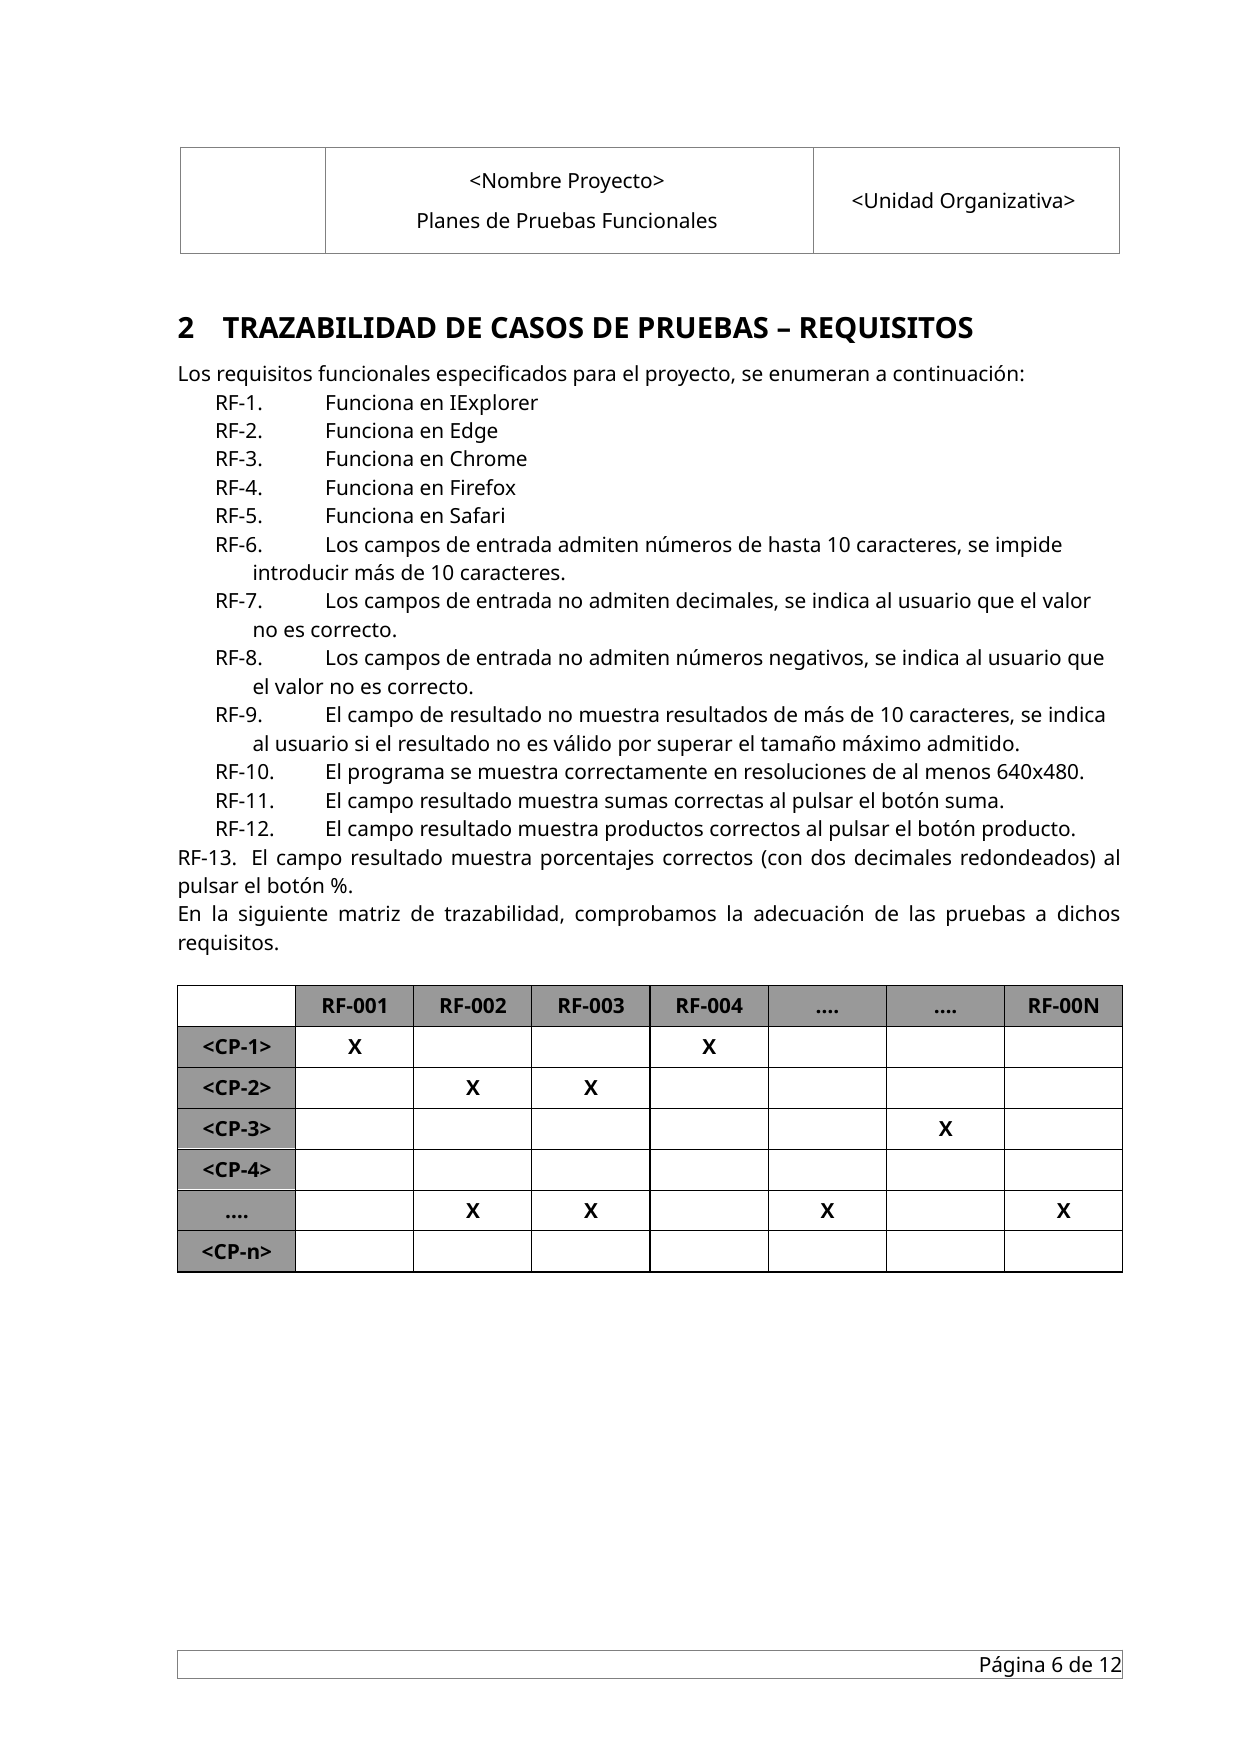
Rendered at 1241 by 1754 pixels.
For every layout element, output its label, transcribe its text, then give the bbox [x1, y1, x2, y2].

table_cell [414, 1027, 531, 1067]
table_header RF-00N [1005, 986, 1122, 1026]
table_cell X [1005, 1191, 1122, 1230]
table_cell [1005, 1027, 1122, 1067]
table_cell [651, 1109, 768, 1148]
table_cell [414, 1150, 531, 1189]
table_header …. [887, 986, 1004, 1026]
table_header RF-003 [532, 986, 649, 1026]
table_cell [1005, 1068, 1122, 1108]
table_cell [769, 1231, 886, 1271]
table_cell [769, 1027, 886, 1067]
list Funciona en IExplorer [215, 388, 1122, 416]
list El campo resultado muestra sumas correctas al pulsar el botón suma. [215, 786, 1122, 814]
table_cell [1005, 1150, 1122, 1189]
table_cell [296, 1068, 413, 1108]
table_cell [532, 1150, 649, 1189]
list Los campos de entrada no admiten decimales, se indica al usuario que el valor no es correcto. [215, 587, 1122, 643]
table_cell X [414, 1068, 531, 1108]
table_cell X [769, 1191, 886, 1230]
list El campo resultado muestra productos correctos al pulsar el botón producto. [215, 814, 1122, 843]
table_cell [769, 1068, 886, 1108]
list Los campos de entrada admiten números de hasta 10 caracteres, se impide introducir más de 10 caracteres. [215, 530, 1122, 587]
table_cell [296, 1231, 413, 1271]
list El campo de resultado no muestra resultados de más de 10 caracteres, se indica al usuario si el resultado no es válido por superar el tamaño máximo admitido. [215, 700, 1122, 757]
table_cell X [651, 1027, 768, 1067]
table_cell [769, 1150, 886, 1189]
table_cell [651, 1068, 768, 1108]
table_cell X [532, 1191, 649, 1230]
table_header [178, 986, 295, 1026]
table_cell <CP-n> [178, 1231, 295, 1271]
table_cell [532, 1231, 649, 1271]
table_cell [1005, 1109, 1122, 1148]
table_header …. [769, 986, 886, 1026]
table_cell [296, 1191, 413, 1230]
table_cell [414, 1231, 531, 1271]
table_cell [769, 1109, 886, 1148]
table_cell [532, 1027, 649, 1067]
table_cell <CP-2> [178, 1068, 295, 1108]
table_cell [296, 1109, 413, 1148]
table_cell <CP-4> [178, 1150, 295, 1189]
list Funciona en Firefox [215, 473, 1122, 501]
table_cell [887, 1191, 1004, 1230]
list Funciona en Safari [215, 501, 1122, 530]
table_header RF-002 [414, 986, 531, 1026]
table_cell [414, 1109, 531, 1148]
table_cell [887, 1231, 1004, 1271]
list Funciona en Edge [215, 416, 1122, 444]
table_header RF-004 [651, 986, 768, 1026]
table_header RF-001 [296, 986, 413, 1026]
table_cell <CP-3> [178, 1109, 295, 1148]
table_cell [887, 1027, 1004, 1067]
table_cell <CP-1> [178, 1027, 295, 1067]
table_cell X [296, 1027, 413, 1067]
text En la siguiente matriz de trazabilidad, comprobamos la adecuación de las pruebas a dichos requisitos. [177, 899, 1122, 956]
table_cell [887, 1150, 1004, 1189]
table_cell [1005, 1231, 1122, 1271]
table_cell [887, 1068, 1004, 1108]
table_cell X [532, 1068, 649, 1108]
list Funciona en Chrome [215, 444, 1122, 473]
table_cell [651, 1191, 768, 1230]
list El campo resultado muestra porcentajes correctos (con dos decimales redondeados) al pulsar el botón %. [177, 843, 1122, 899]
list Los campos de entrada no admiten números negativos, se indica al usuario que el valor no es correcto. [215, 643, 1122, 700]
list El programa se muestra correctamente en resoluciones de al menos 640x480. [215, 757, 1122, 786]
text Los requisitos funcionales especificados para el proyecto, se enumeran a continuación: [177, 359, 1122, 388]
table_cell …. [178, 1191, 295, 1230]
table_cell [651, 1231, 768, 1271]
table_cell [651, 1150, 768, 1189]
table_cell X [414, 1191, 531, 1230]
table_cell X [887, 1109, 1004, 1148]
table_cell [532, 1109, 649, 1148]
table_cell [296, 1150, 413, 1189]
subtitle TRAZABILIDAD DE CASOS DE PRUEBAS – REQUISITOS [177, 307, 1122, 347]
